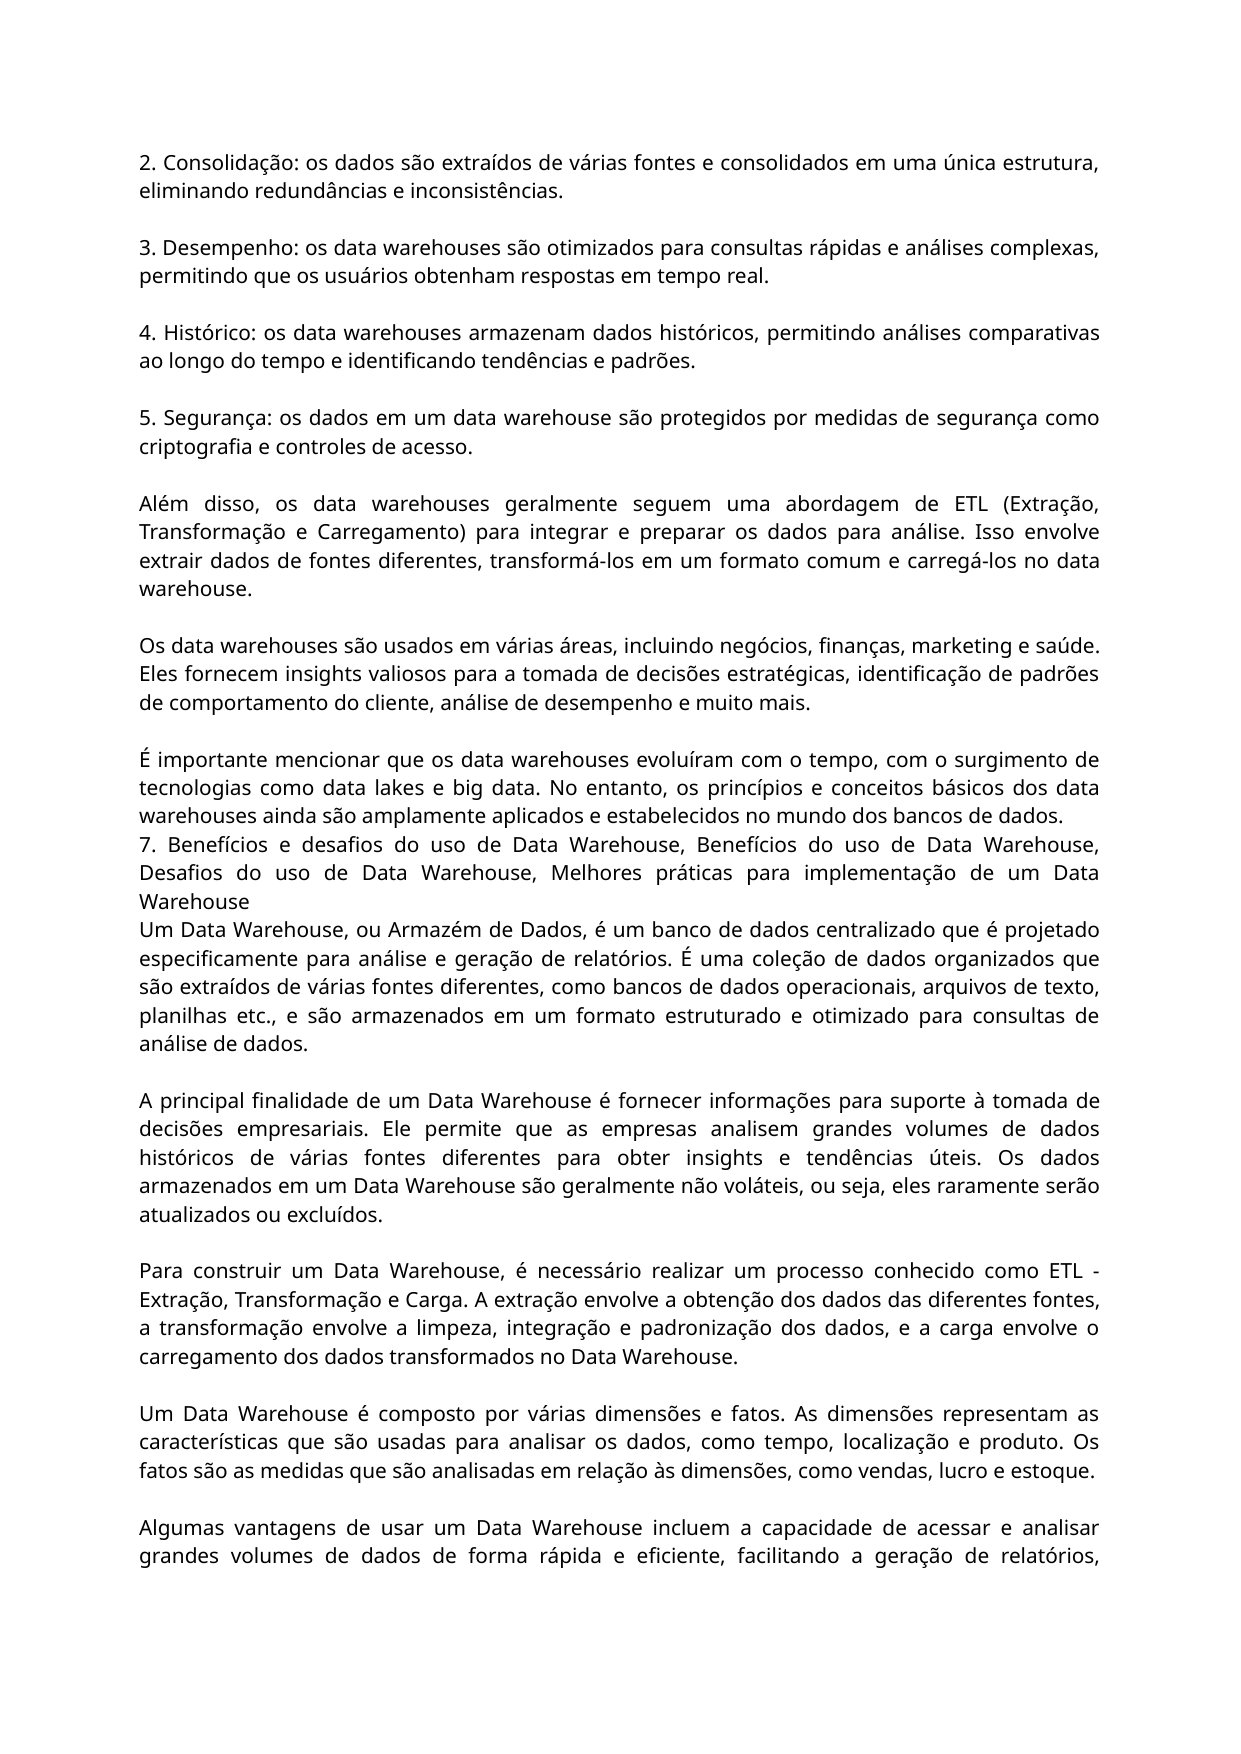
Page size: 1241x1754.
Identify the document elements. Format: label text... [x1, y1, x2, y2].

text 7. Benefícios e desafios do uso de Data Warehouse, Benefícios do uso de Data Warehouse, Desafios do uso de Data Warehouse, Melhores práticas para implementação de um Data Warehouse [139, 830, 1101, 915]
text É importante mencionar que os data warehouses evoluíram com o tempo, com o surgimento de tecnologias como data lakes e big data. No entanto, os princípios e conceitos básicos dos data warehouses ainda são amplamente aplicados e estabelecidos no mundo dos bancos de dados. [139, 745, 1101, 830]
text Além disso, os data warehouses geralmente seguem uma abordagem de ETL (Extração, Transformação e Carregamento) para integrar e preparar os dados para análise. Isso envolve extrair dados de fontes diferentes, transformá-los em um formato comum e carregá-los no data warehouse. [139, 489, 1101, 603]
text 4. Histórico: os data warehouses armazenam dados históricos, permitindo análises comparativas ao longo do tempo e identificando tendências e padrões. [139, 318, 1101, 375]
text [139, 1513, 1101, 1569]
text 3. Desempenho: os data warehouses são otimizados para consultas rápidas e análises complexas, permitindo que os usuários obtenham respostas em tempo real. [139, 233, 1101, 290]
text 2. Consolidação: os dados são extraídos de várias fontes e consolidados em uma única estrutura, eliminando redundâncias e inconsistências. [139, 148, 1101, 204]
text A principal finalidade de um Data Warehouse é fornecer informações para suporte à tomada de decisões empresariais. Ele permite que as empresas analisem grandes volumes de dados históricos de várias fontes diferentes para obter insights e tendências úteis. Os dados armazenados em um Data Warehouse são geralmente não voláteis, ou seja, eles raramente serão atualizados ou excluídos. [139, 1086, 1101, 1228]
text Um Data Warehouse, ou Armazém de Dados, é um banco de dados centralizado que é projetado especificamente para análise e geração de relatórios. É uma coleção de dados organizados que são extraídos de várias fontes diferentes, como bancos de dados operacionais, arquivos de texto, planilhas etc., e são armazenados em um formato estruturado e otimizado para consultas de análise de dados. [139, 915, 1101, 1058]
text 5. Segurança: os dados em um data warehouse são protegidos por medidas de segurança como criptografia e controles de acesso. [139, 403, 1101, 460]
text Para construir um Data Warehouse, é necessário realizar um processo conhecido como ETL - Extração, Transformação e Carga. A extração envolve a obtenção dos dados das diferentes fontes, a transformação envolve a limpeza, integração e padronização dos dados, e a carga envolve o carregamento dos dados transformados no Data Warehouse. [139, 1257, 1101, 1370]
text Os data warehouses são usados em várias áreas, incluindo negócios, finanças, marketing e saúde. Eles fornecem insights valiosos para a tomada de decisões estratégicas, identificação de padrões de comportamento do cliente, análise de desempenho e muito mais. [139, 631, 1101, 716]
text Um Data Warehouse é composto por várias dimensões e fatos. As dimensões representam as características que são usadas para analisar os dados, como tempo, localização e produto. Os fatos são as medidas que são analisadas em relação às dimensões, como vendas, lucro e estoque. [139, 1399, 1101, 1484]
